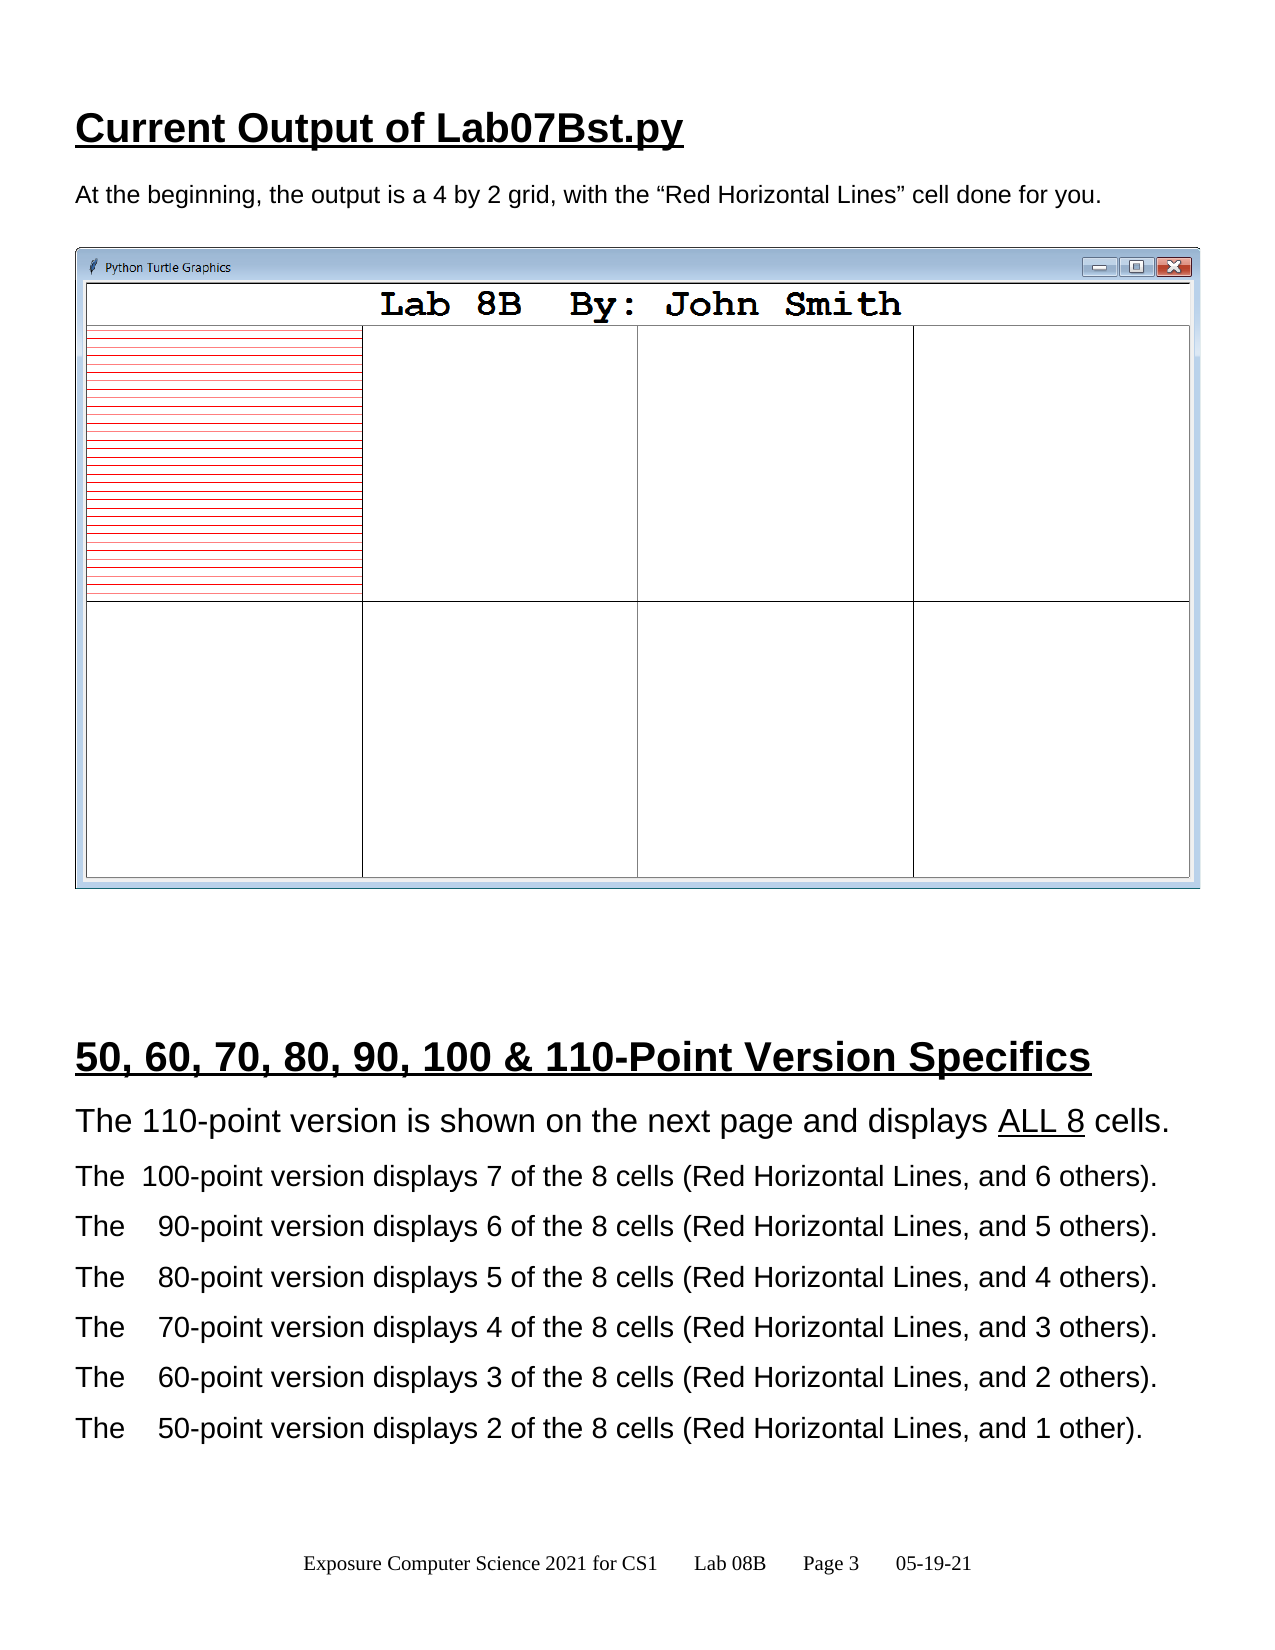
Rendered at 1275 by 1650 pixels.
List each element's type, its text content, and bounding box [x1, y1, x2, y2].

text The 70-point version displays 4 of the 8 cells (Red Horizontal Lines, and 3 others). [75, 1310, 1200, 1343]
text 50, 60, 70, 80, 90, 100 & 110-Point Version Specifics [75, 1032, 1200, 1080]
text The 50-point version displays 2 of the 8 cells (Red Horizontal Lines, and 1 other). [75, 1411, 1200, 1444]
text Current Output of Lab07Bst.py [75, 104, 1200, 152]
picture [75, 247, 1200, 889]
text The 100-point version displays 7 of the 8 cells (Red Horizontal Lines, and 6 others). [75, 1159, 1200, 1193]
text The 60-point version displays 3 of the 8 cells (Red Horizontal Lines, and 2 others). [75, 1360, 1200, 1394]
text The 90-point version displays 6 of the 8 cells (Red Horizontal Lines, and 5 others). [75, 1209, 1200, 1243]
text The 80-point version displays 5 of the 8 cells (Red Horizontal Lines, and 4 others). [75, 1260, 1200, 1293]
text The 110-point version is shown on the next page and displays ALL 8 cells. [75, 1101, 1200, 1140]
text At the beginning, the output is a 4 by 2 grid, with the “Red Horizontal Lines” cell done for you. [75, 180, 1200, 209]
